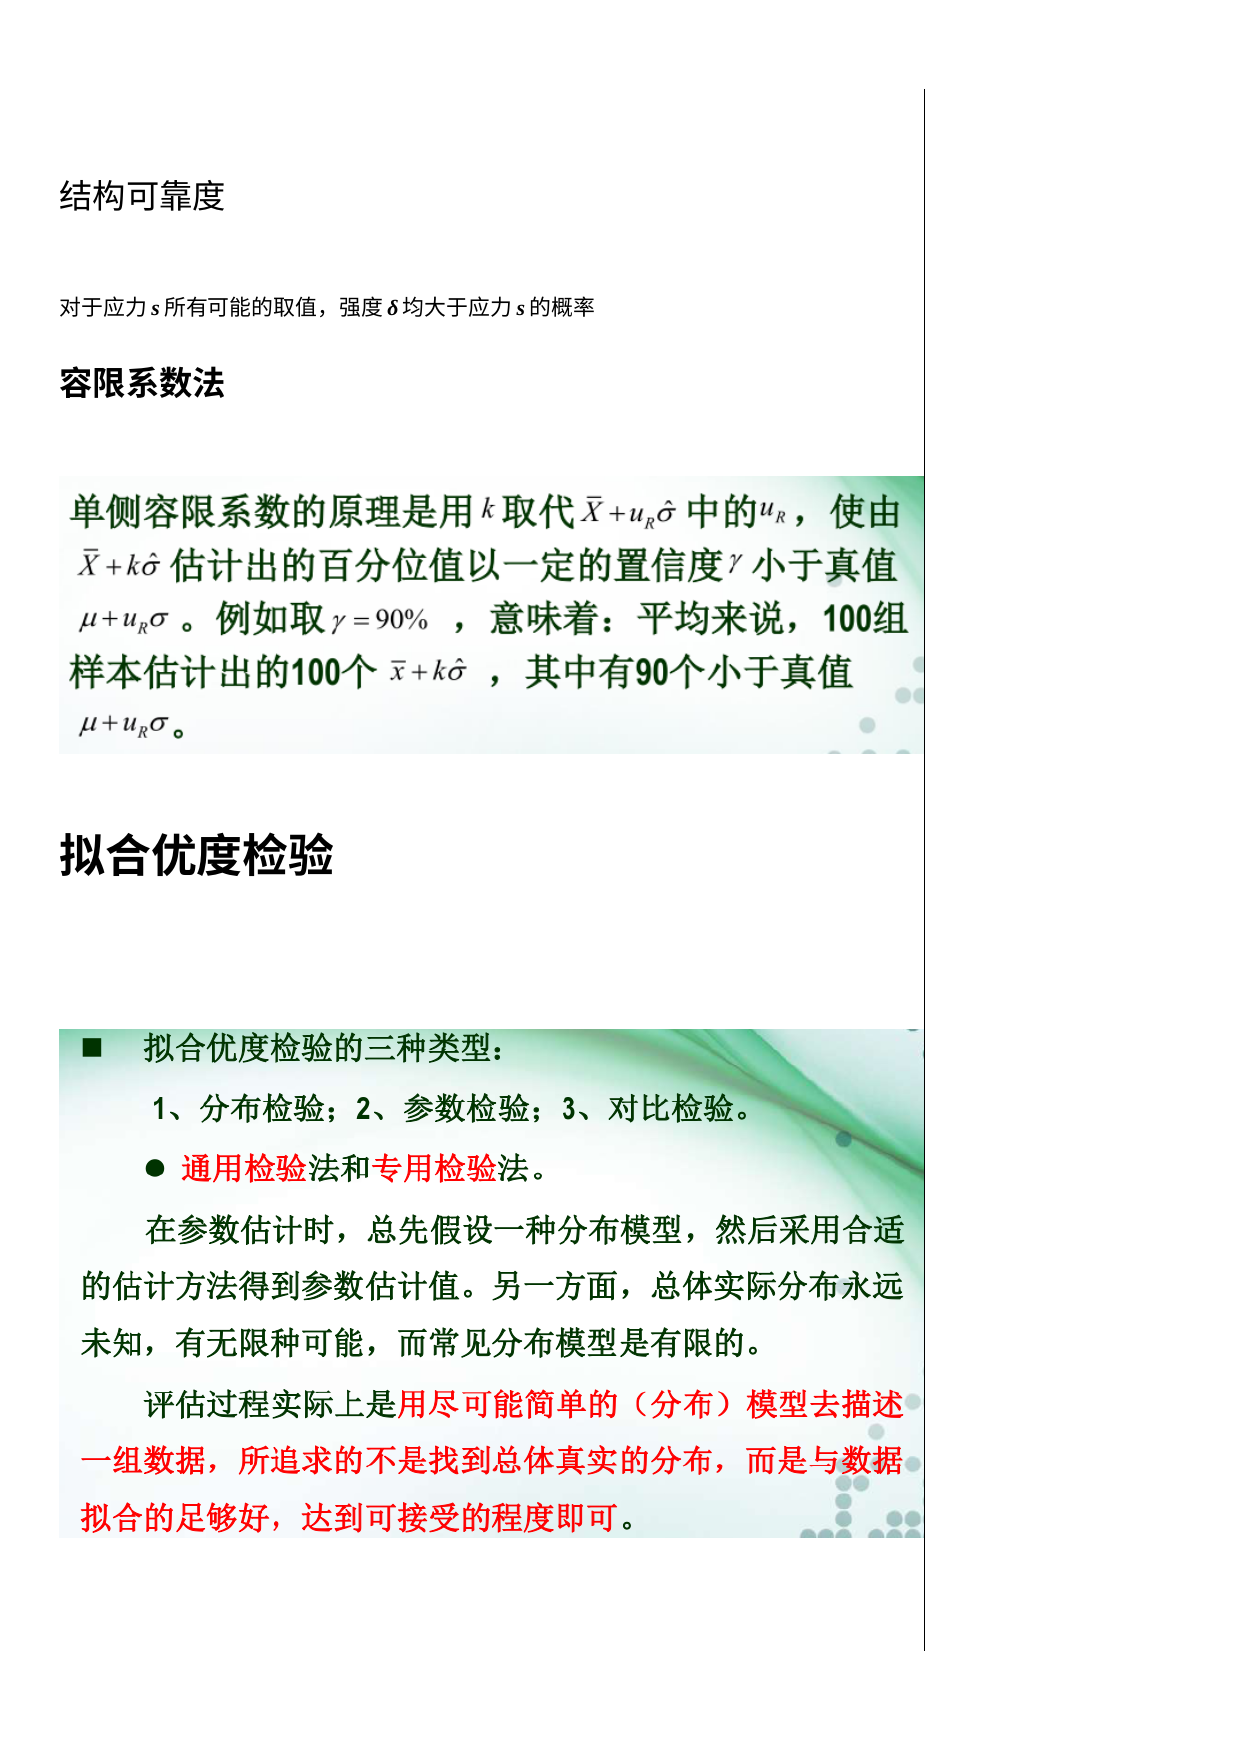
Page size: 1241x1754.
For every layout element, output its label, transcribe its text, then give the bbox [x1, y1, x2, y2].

picture [59, 476, 924, 754]
subtitle 拟合优度检验 [59, 804, 915, 901]
subtitle 结构可靠度 [59, 162, 915, 227]
picture [59, 1029, 924, 1538]
text 对于应力s所有可能的取值，强度δ均大于应力s的概率 [59, 289, 915, 322]
subtitle 容限系数法 [59, 349, 915, 414]
